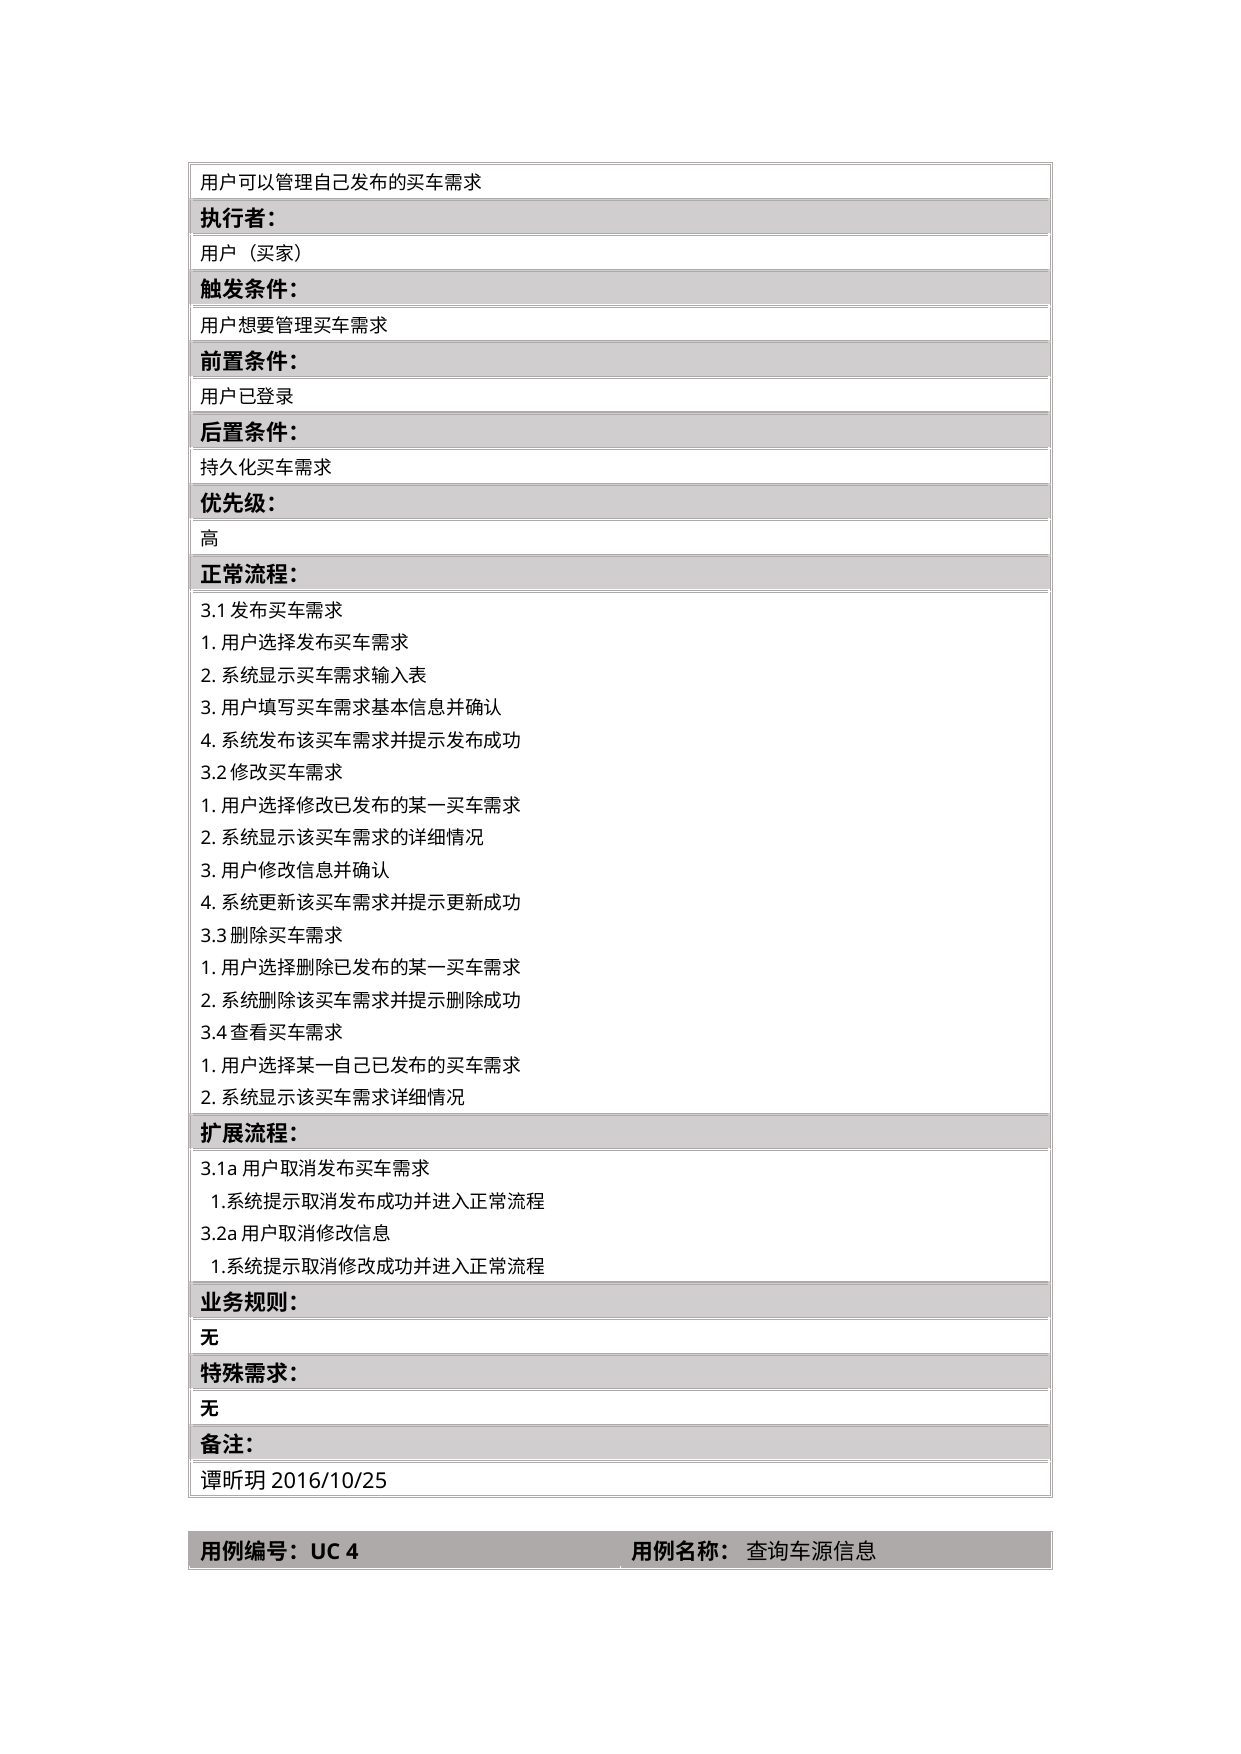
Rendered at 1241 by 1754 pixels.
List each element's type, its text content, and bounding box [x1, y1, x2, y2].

table_cell 特殊需求： [191, 1353, 1050, 1388]
table_cell 用户可以管理自己发布的买车需求 [191, 165, 1050, 198]
table_cell 用户已登录 [191, 376, 1050, 411]
table_cell 后置条件： [191, 411, 1050, 447]
table_header 用例名称： 查询车源信息 [620, 1534, 1050, 1566]
table_cell 前置条件： [189, 340, 1051, 376]
table_cell 扩展流程： [191, 1113, 1050, 1148]
table_cell 无 [189, 1317, 1051, 1353]
table_cell 无 [189, 1388, 1051, 1424]
table_cell 触发条件： [189, 269, 1051, 304]
table_cell 用户想要管理买车需求 [191, 305, 1050, 340]
table_cell 3.1a 用户取消发布买车需求 1.系统提示取消发布成功并进入正常流程 3.2a用户取消修改信息 1.系统提示取消修改成功并进入正常流程 [189, 1148, 1051, 1281]
table_cell 业务规则： [191, 1281, 1050, 1317]
table_cell 用户（买家） [189, 233, 1051, 269]
table_cell 持久化买车需求 [189, 447, 1051, 483]
table_cell 正常流程： [189, 554, 1051, 589]
table_cell 3.1发布买车需求 1. 用户选择发布买车需求 2. 系统显示买车需求输入表 3. 用户填写买车需求基本信息并确认 4. 系统发布该买车需求并提示发布成功 3.2修改买车需求 1. 用户选择修改已发布的某一买车需求 2. 系统显示该买车需求的详细情况 3. 用户修改信息并确认 4. 系统更新该买车需求并提示更新成功 3.3删除买车需求 1. 用户选择删除已发布的某一买车需求 2. 系统删除该买车需求并提示删除成功 3.4查看买车需求 1. 用户选择某一自己已发布的买车需求 2. 系统显示该买车需求详细情况 [191, 590, 1050, 1113]
table_cell 优先级： [191, 483, 1050, 518]
table_cell 高 [189, 518, 1051, 554]
table_cell 谭昕玥 2016/10/25 [191, 1460, 1050, 1495]
table_header 用例编号：UC 4 [191, 1534, 620, 1566]
table_cell 执行者： [191, 198, 1050, 233]
table_cell 备注： [189, 1424, 1051, 1459]
